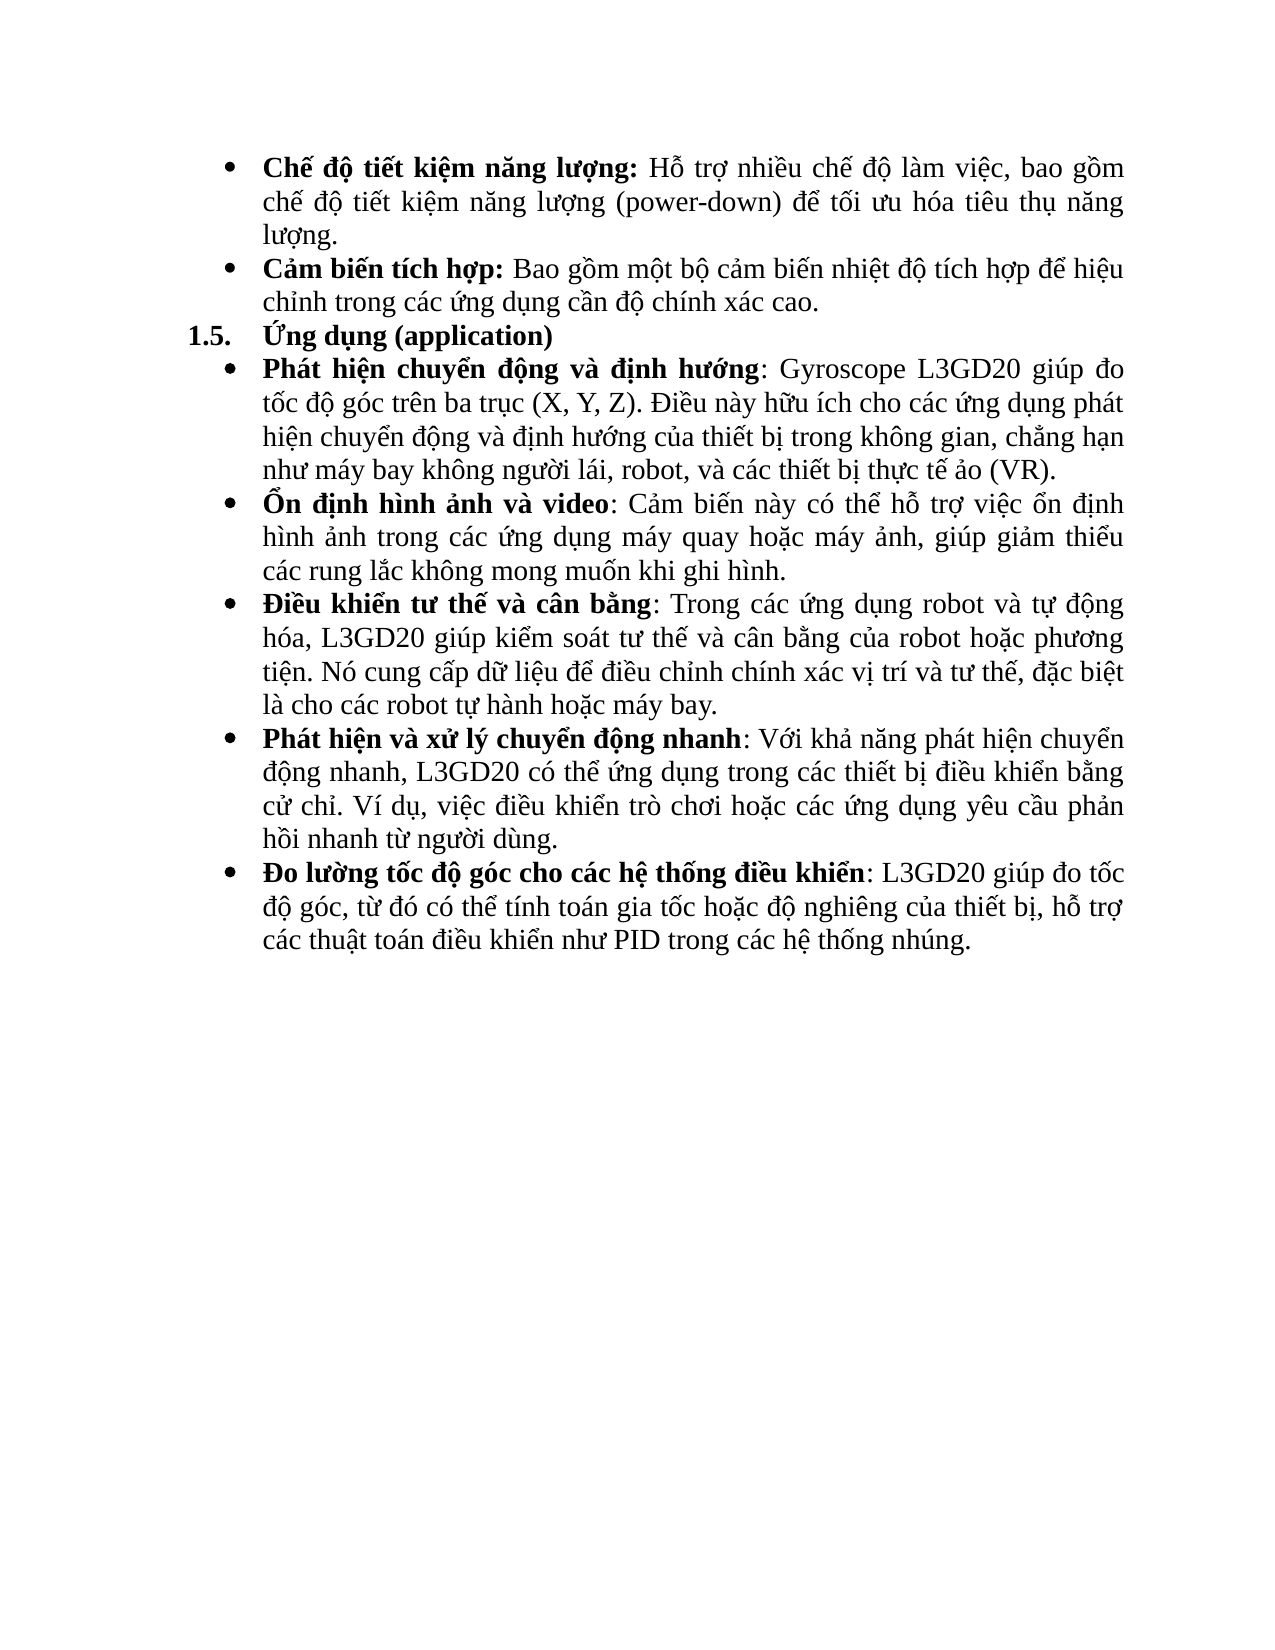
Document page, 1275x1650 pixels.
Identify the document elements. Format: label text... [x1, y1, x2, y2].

list Đo lường tốc độ góc cho các hệ thống điều khiển: L3GD20 giúp đo tốc độ góc, từ đó có thể tính toán gia tốc hoặc độ nghiêng của thiết bị, hỗ trợ các thuật toán điều khiển như PID trong các hệ thống nhúng. [225, 855, 1125, 956]
list Chế độ tiết kiệm năng lượng: Hỗ trợ nhiều chế độ làm việc, bao gồm chế độ tiết kiệm năng lượng (power-down) để tối ưu hóa tiêu thụ năng lượng. [225, 150, 1125, 251]
list Điều khiển tư thế và cân bằng: Trong các ứng dụng robot và tự động hóa, L3GD20 giúp kiểm soát tư thế và cân bằng của robot hoặc phương tiện. Nó cung cấp dữ liệu để điều chỉnh chính xác vị trí và tư thế, đặc biệt là cho các robot tự hành hoặc máy bay. [225, 586, 1125, 721]
list Phát hiện và xử lý chuyển động nhanh: Với khả năng phát hiện chuyển động nhanh, L3GD20 có thể ứng dụng trong các thiết bị điều khiển bằng cử chỉ. Ví dụ, việc điều khiển trò chơi hoặc các ứng dụng yêu cầu phản hồi nhanh từ người dùng. [225, 721, 1125, 855]
list Cảm biến tích hợp: Bao gồm một bộ cảm biến nhiệt độ tích hợp để hiệu chỉnh trong các ứng dụng cần độ chính xác cao. [225, 251, 1125, 318]
list Phát hiện chuyển động và định hướng: Gyroscope L3GD20 giúp đo tốc độ góc trên ba trục (X, Y, Z). Điều này hữu ích cho các ứng dụng phát hiện chuyển động và định hướng của thiết bị trong không gian, chẳng hạn như máy bay không người lái, robot, và các thiết bị thực tế ảo (VR). [225, 351, 1125, 486]
list Ổn định hình ảnh và video: Cảm biến này có thể hỗ trợ việc ổn định hình ảnh trong các ứng dụng máy quay hoặc máy ảnh, giúp giảm thiểu các rung lắc không mong muốn khi ghi hình. [225, 486, 1125, 586]
list Ứng dụng (application) [187, 318, 1125, 351]
